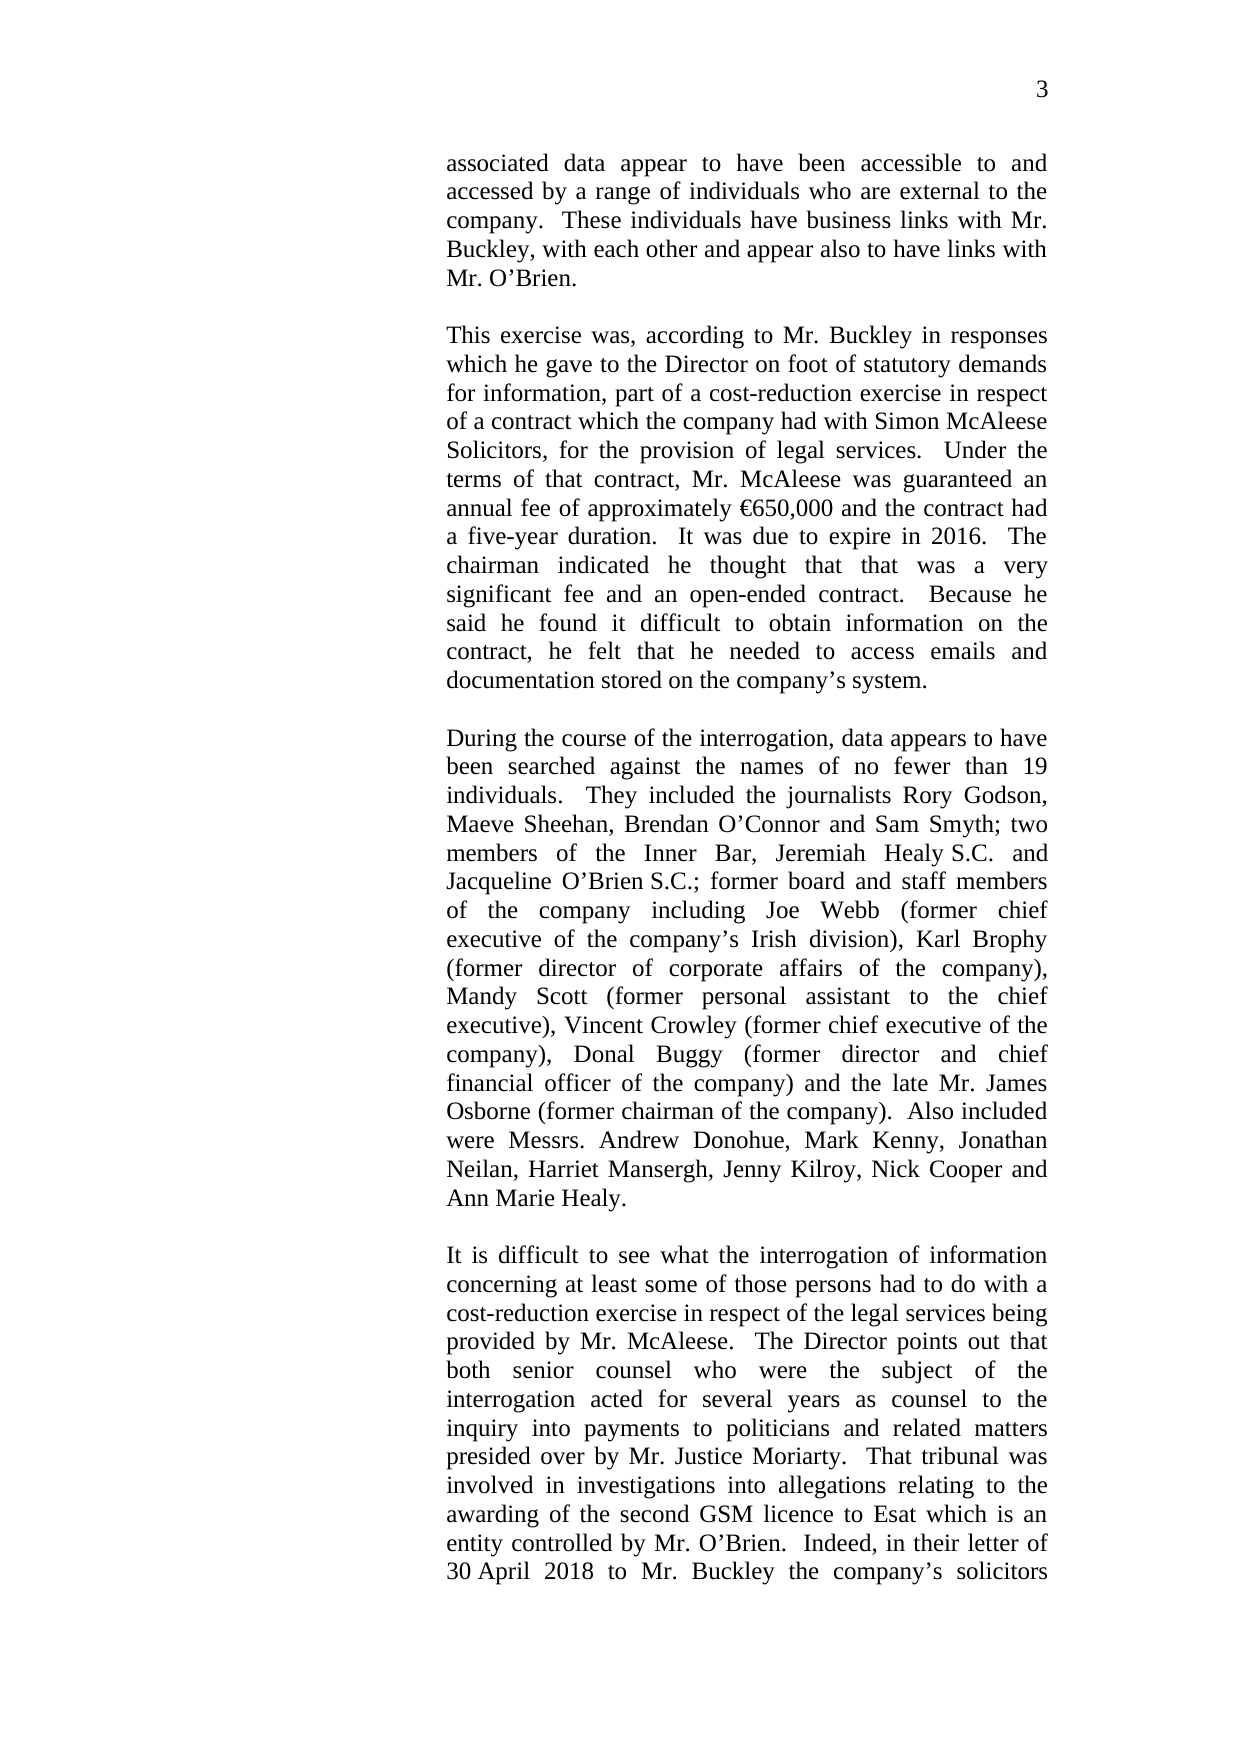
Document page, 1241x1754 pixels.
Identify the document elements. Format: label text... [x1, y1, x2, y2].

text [446, 148, 1048, 291]
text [446, 1240, 1048, 1585]
text During the course of the interrogation, data appears to have been searched against the names of no fewer than 19 individuals. They included the journalists Rory Godson, Maeve Sheehan, Brendan O’Connor and Sam Smyth; two members of the Inner Bar, Jeremiah Healy S.C. and Jacqueline O’Brien S.C.; former board and staff members of the company including Joe Webb (former chief executive of the company’s Irish division), Karl Brophy (former director of corporate affairs of the company), Mandy Scott (former personal assistant to the chief executive), Vincent Crowley (former chief executive of the company), Donal Buggy (former director and chief financial officer of the company) and the late Mr. James Osborne (former chairman of the company). Also included were Messrs. Andrew Donohue, Mark Kenny, Jonathan Neilan, Harriet Mansergh, Jenny Kilroy, Nick Cooper and Ann Marie Healy. [446, 723, 1048, 1211]
text This exercise was, according to Mr. Buckley in responses which he gave to the Director on foot of statutory demands for information, part of a cost-reduction exercise in respect of a contract which the company had with Simon McAleese Solicitors, for the provision of legal services. Under the terms of that contract, Mr. McAleese was guaranteed an annual fee of approximately €650,000 and the contract had a five-year duration. It was due to expire in 2016. The chairman indicated he thought that that was a very significant fee and an open-ended contract. Because he said he found it difficult to obtain information on the contract, he felt that he needed to access emails and documentation stored on the company’s system. [446, 320, 1048, 694]
